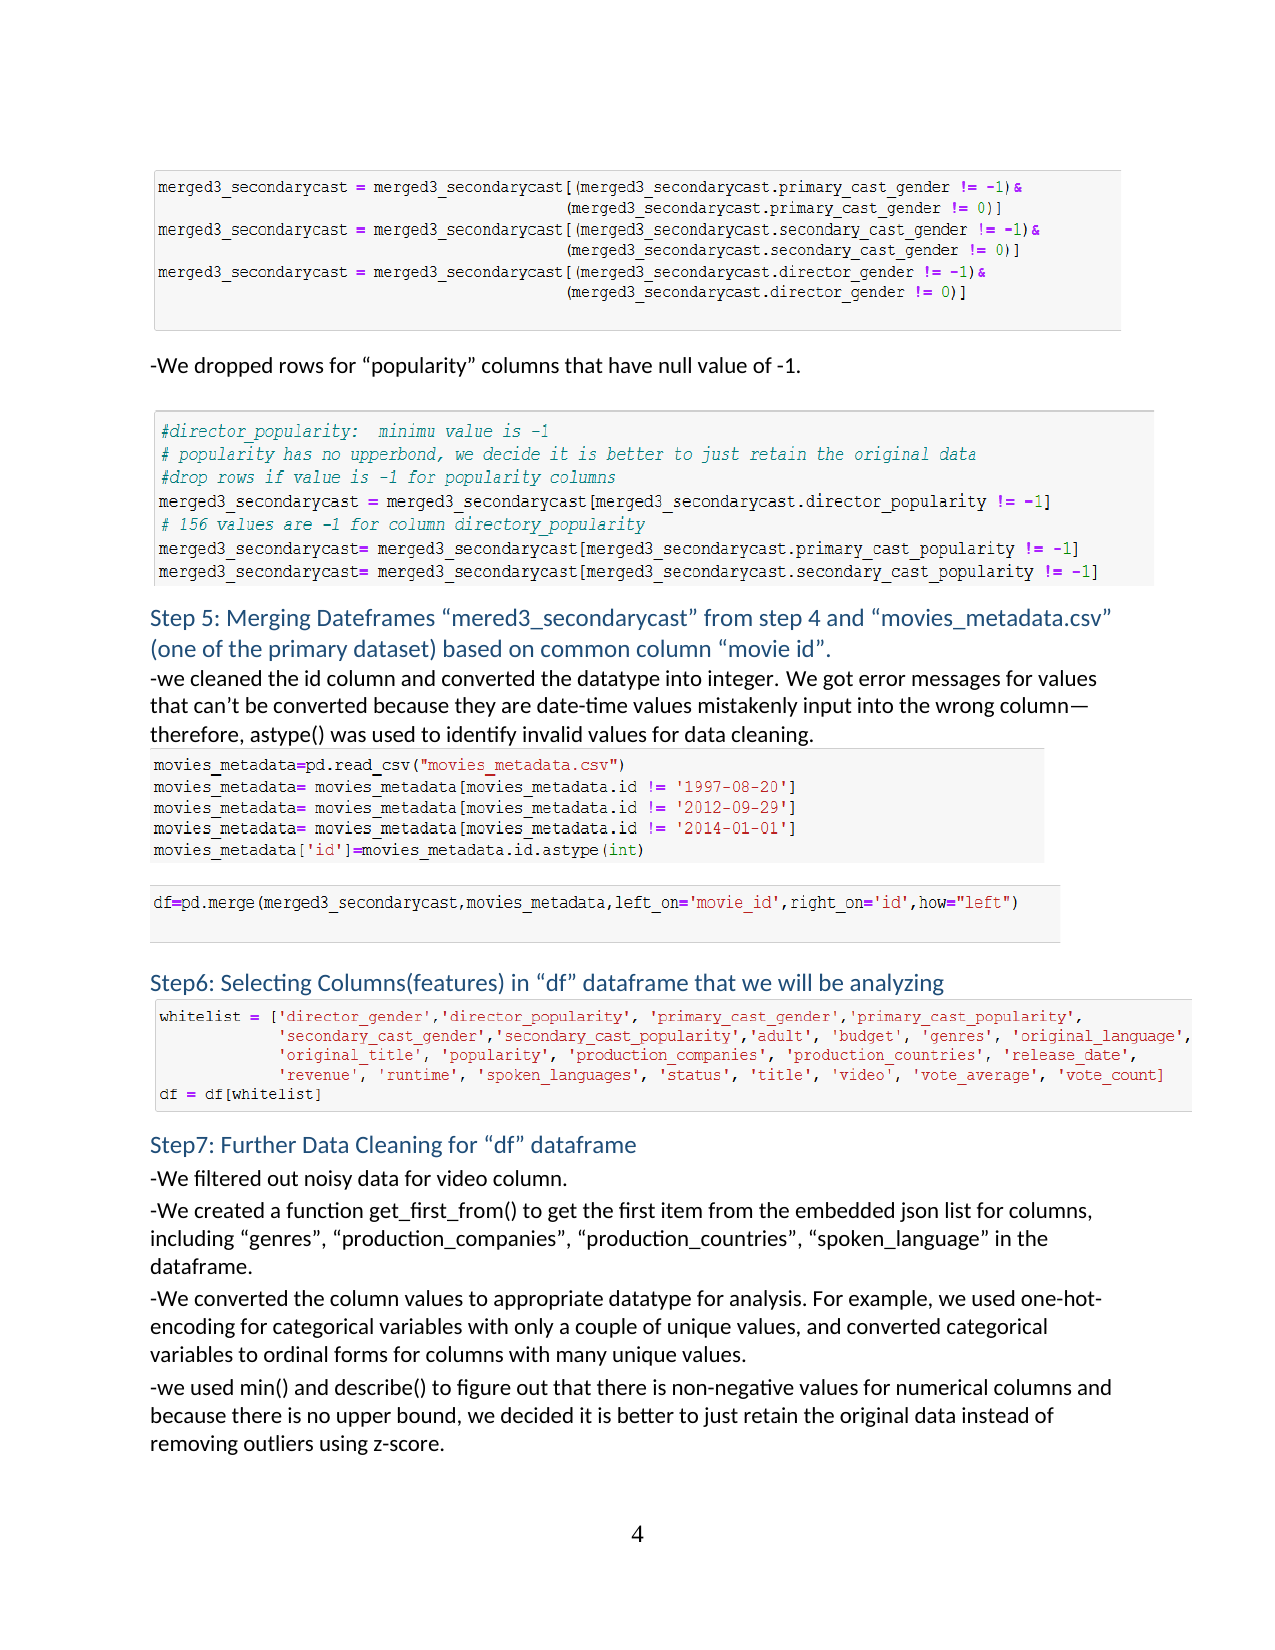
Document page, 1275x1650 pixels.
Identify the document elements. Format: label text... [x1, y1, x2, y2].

subtitle -We filtered out noisy data for video column. [150, 1164, 1125, 1192]
picture [150, 878, 1061, 951]
subtitle Step6: Selecting Columns(features) in “df” dataframe that we will be analyzing [150, 968, 1125, 998]
subtitle -We created a function get_first_from() to get the first item from the embedded json list for columns, including “genres”, “production_companies”, “production_countries”, “spoken_language” in the dataframe. [150, 1196, 1125, 1280]
picture [150, 998, 1192, 1113]
text -We dropped rows for “popularity” columns that have null value of -1. [150, 352, 1125, 380]
subtitle -We converted the column values to appropriate datatype for analysis. For example, we used one-hot-encoding for categorical variables with only a couple of unique values, and converted categorical variables to ordinal forms for columns with many unique values. [150, 1284, 1125, 1368]
picture [150, 747, 1045, 863]
subtitle Step7: Further Data Cleaning for “df” dataframe [150, 1129, 1125, 1160]
picture [150, 396, 1155, 586]
subtitle -we used min() and describe() to figure out that there is non-negative values for numerical columns and because there is no upper bound, we decided it is better to just retain the original data instead of removing outliers using z-score. [150, 1373, 1125, 1457]
subtitle Step 5: Merging Dateframes “mered3_secondarycast” from step 4 and “movies_metadata.csv” (one of the primary dataset) based on common column “movie id”. [150, 603, 1125, 664]
picture [150, 160, 1122, 335]
text -we cleaned the id column and converted the datatype into integer. We got error messages for values that can’t be converted because they are date-time values mistakenly input into the wrong column—therefore, astype() was used to identify invalid values for data cleaning. [150, 664, 1125, 748]
